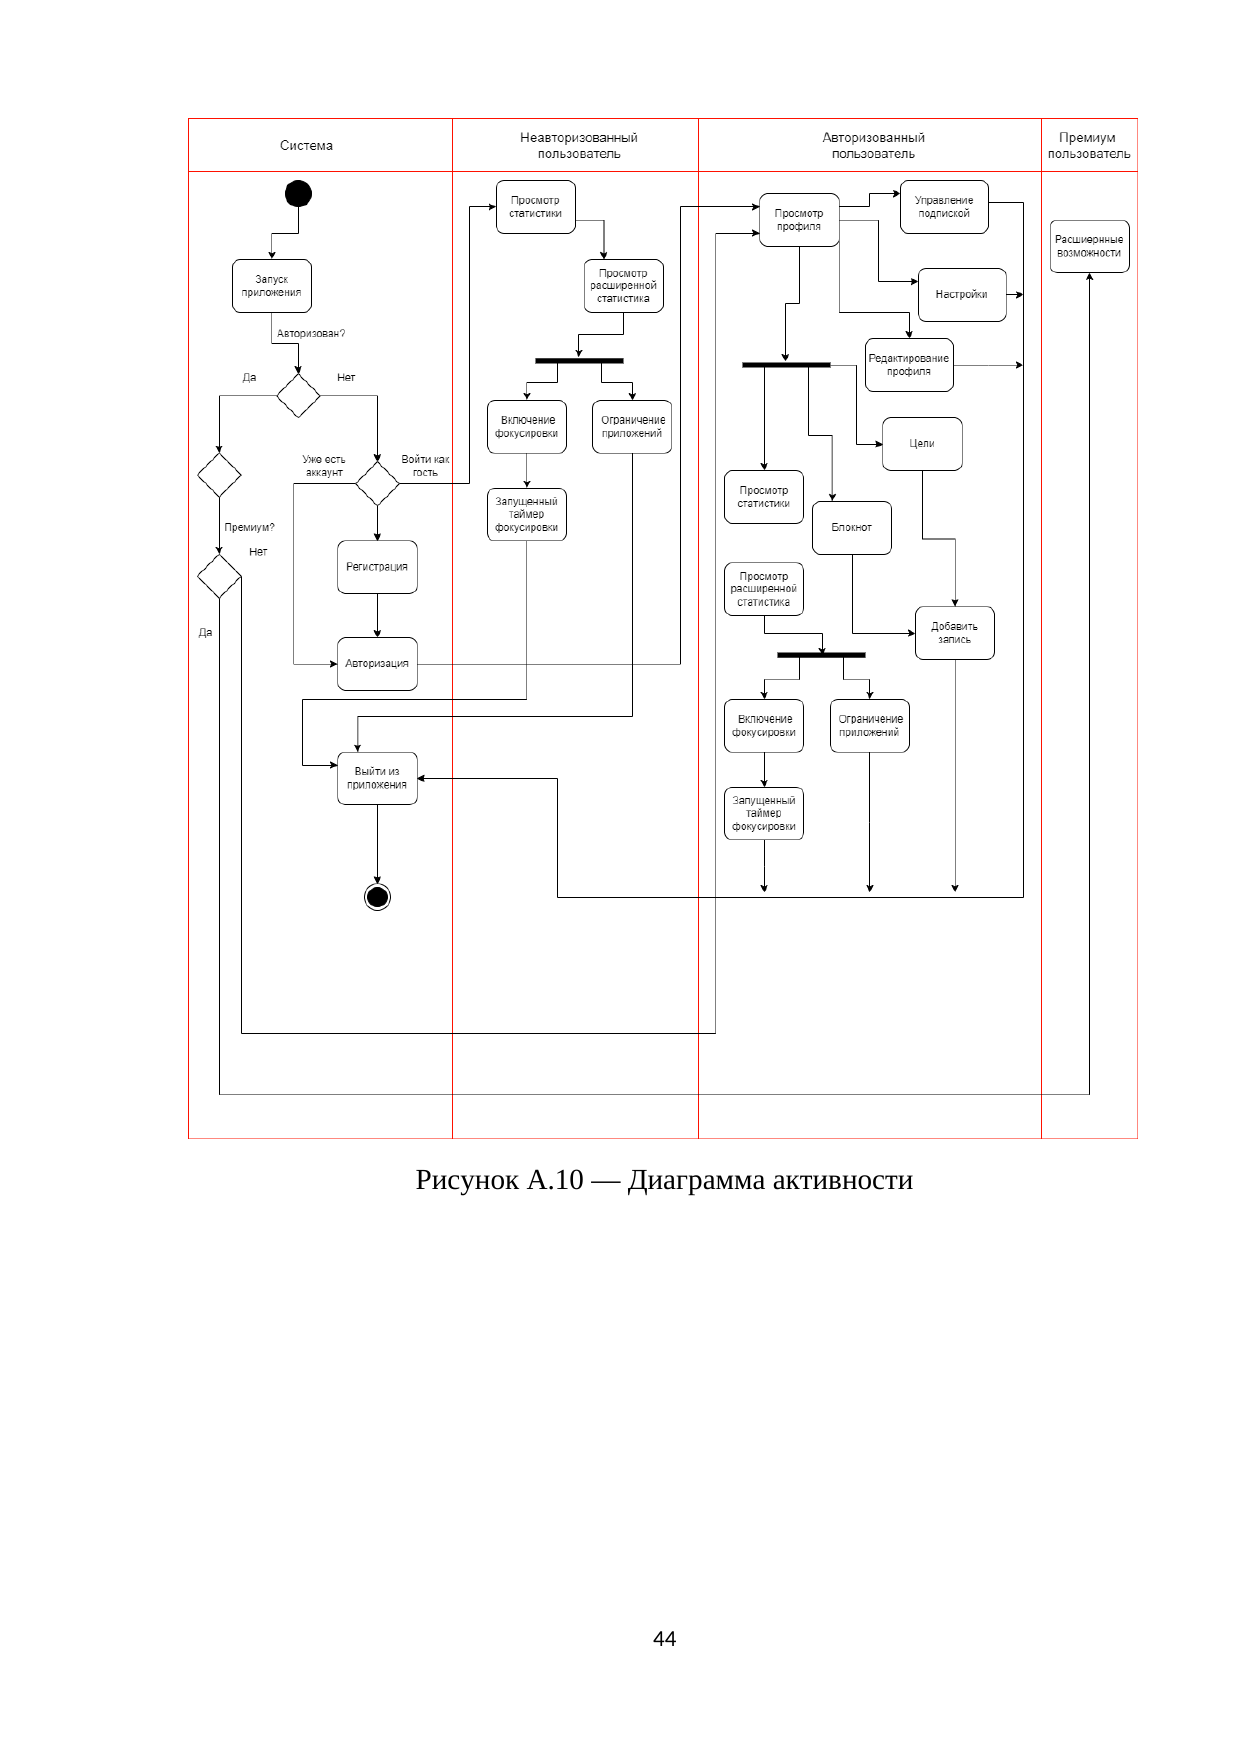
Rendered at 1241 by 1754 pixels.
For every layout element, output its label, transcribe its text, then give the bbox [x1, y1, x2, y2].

text Рисунок А.10 — Диаграмма активности [177, 1162, 1152, 1196]
picture [177, 118, 1152, 1146]
